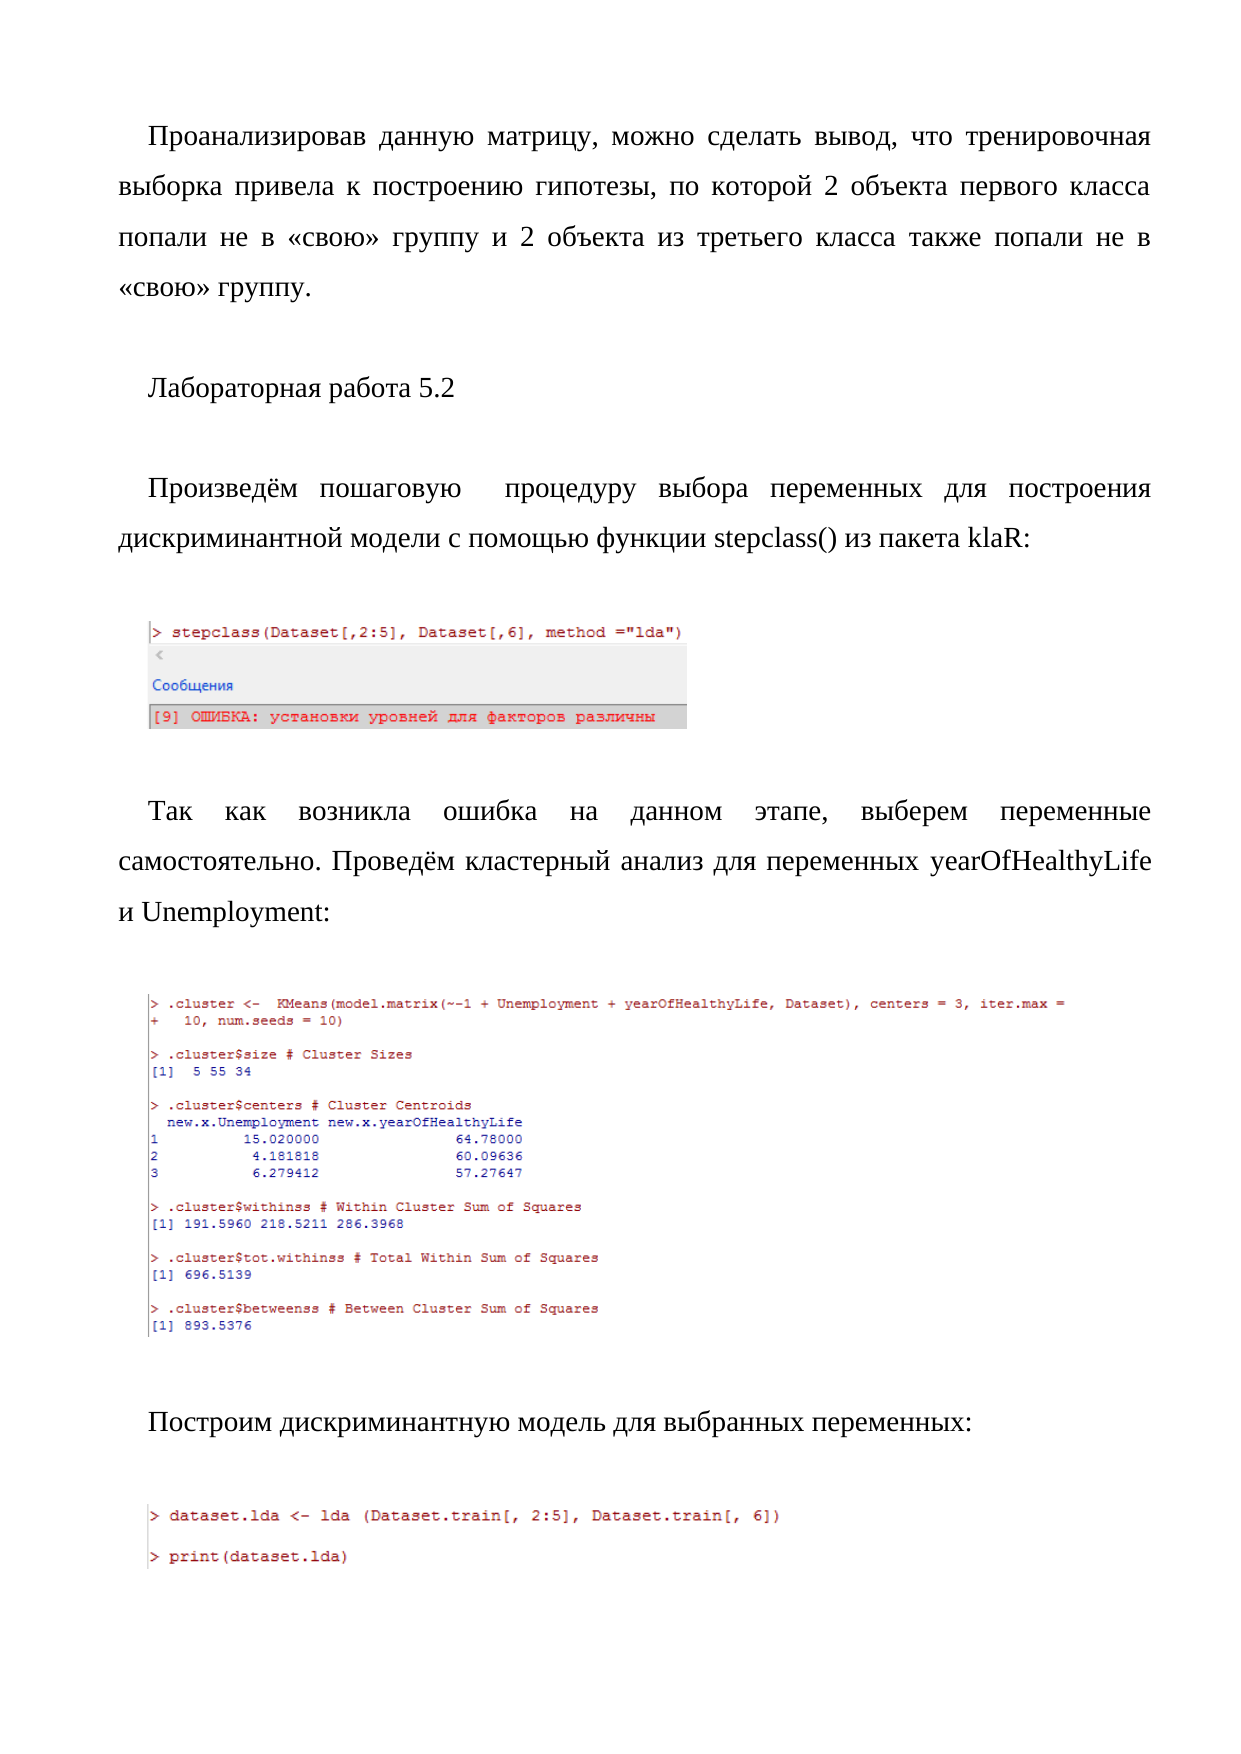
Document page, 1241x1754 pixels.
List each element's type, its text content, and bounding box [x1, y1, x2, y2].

text Так как возникла ошибка на данном этапе, выберем переменные самостоятельно. Проведём кластерный анализ для переменных yearOfHealthyLife и Unemployment: [118, 793, 1152, 927]
text Построим дискриминантную модель для выбранных переменных: [118, 1404, 1152, 1437]
text Лабораторная работа 5.2 [118, 370, 1152, 403]
text Произведём пошаговую процедуру выбора переменных для построения дискриминантной модели с помощью функции stepclass() из пакета klaR: [118, 470, 1152, 554]
picture [147, 994, 1071, 1337]
picture [147, 1504, 804, 1569]
text Проанализировав данную матрицу, можно сделать вывод, что тренировочная выборка привела к построению гипотезы, по которой 2 объекта первого класса попали не в «свою» группу и 2 объекта из третьего класса также попали не в «свою» группу. [118, 118, 1152, 303]
picture [147, 621, 687, 729]
